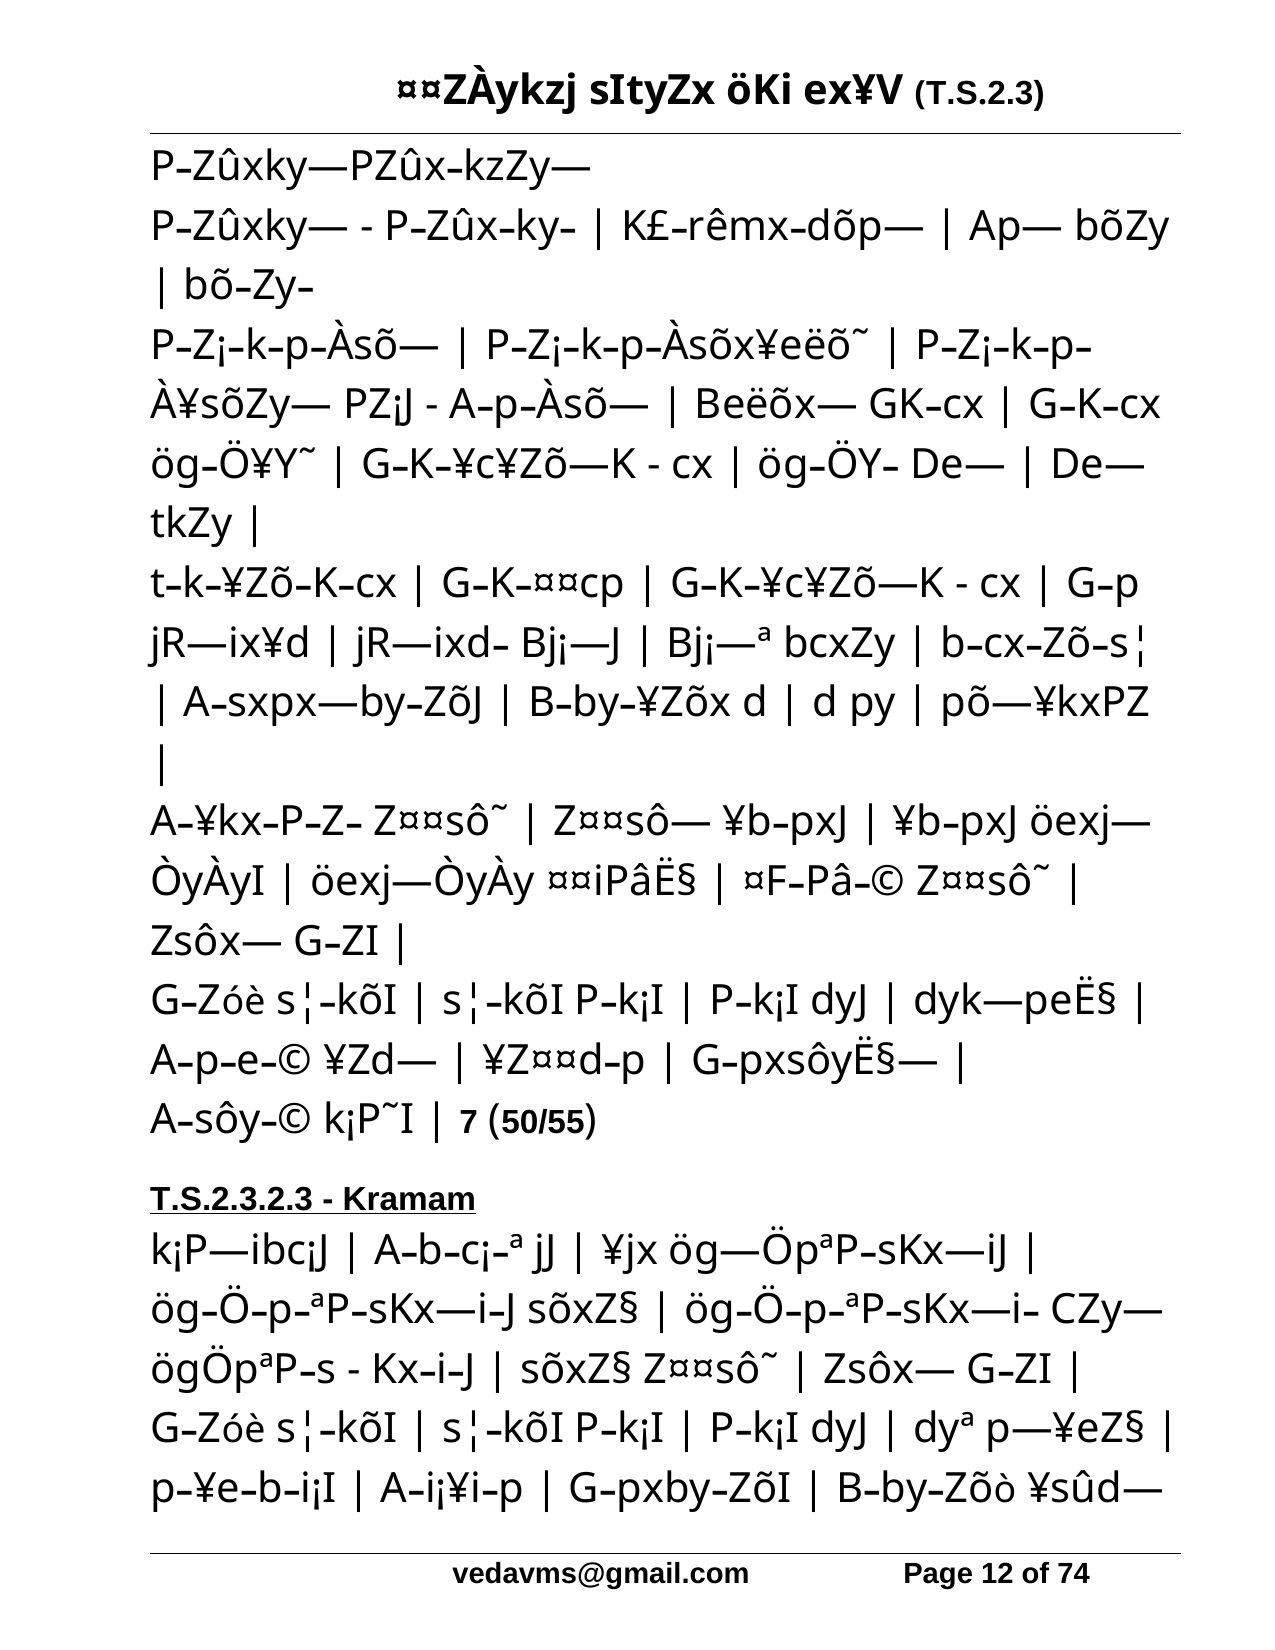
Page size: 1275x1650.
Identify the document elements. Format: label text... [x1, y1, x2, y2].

text P–Zûxky— - P–Zûx–ky– | K£–rêmx–dõp— | Ap— bõZy | bõ–Zy– [150, 255, 1181, 371]
text P–Z¡–k–p–Àsõ— | P–Z¡–k–p–Àsõx¥eëõ˜ | P–Z¡–k–p–À¥sõZy— PZ¡J - A–p–Àsõ— | Beëõx— GK–cx | G–K–cx ög–Ö¥Y˜ | G–K–¥c¥Zõ—K - cx | ög–ÖY– De— | De— tkZy | [150, 374, 1181, 610]
text G–Zóè s¦–kõI | s¦–kõI P–k¡I | P–k¡I dyJ | dyª p—¥eZ§ | [150, 1458, 1181, 1515]
text A–¥kx–P–Z– Z¤¤sô˜ | Z¤¤sô— ¥b–pxJ | ¥b–pxJ öexj—ÒyÀyI | öexj—ÒyÀy ¤¤iPâË§ | ¤F–Pâ–© Z¤¤sô˜ | Zsôx— G–ZI | [150, 851, 1181, 1027]
text k¡P—ibc¡J | A–b–c¡–ª jJ | ¥jx ög—ÖpªP–sKx—iJ | [150, 1279, 1181, 1336]
text G–Zóè s¦–kõI | s¦–kõI P–k¡I | P–k¡I dyJ | dyk—peË§ | [150, 1029, 1181, 1086]
text jR—ix¥d | jR—ixd– Bj¡—J | Bj¡—ª bcxZy | b–cx–Zõ–s¦ | A–sxpx—by–ZõJ | B–by–¥Zõx d | d py | põ—¥kxPZ | [150, 672, 1181, 848]
text T.S.2.3.2.3 - Kramam [150, 1239, 1150, 1277]
text ög–Ö–p–ªP–sKx—i–J sõxZ§ | ög–Ö–p–ªP–sKx—i– CZy— ögÖpªP–s - Kx–i–J | sõxZ§ Z¤¤sô˜ | Zsôx— G–ZI | [150, 1339, 1181, 1455]
text t–k–¥Zõ–K–cx | G–K–¤¤cp | G–K–¥c¥Zõ—K - cx | G–p [150, 612, 1181, 669]
text A–sôy–© k¡P˜I | 7 (50/55) [150, 1149, 1181, 1206]
text A–p–e–© ¥Zd— | ¥Z¤¤d–p | G–pxsôyË§— | [150, 1089, 1181, 1146]
text s–izPz— bcxZy | s–izPz– CZy— s–izPz˜ | b–cx–Zy– P–Zûxky—PZûxky | P–Zûxky—PZûxky K£–rêmx—dy | P–Zûxky—PZûx–kzZy— [150, 136, 1181, 252]
